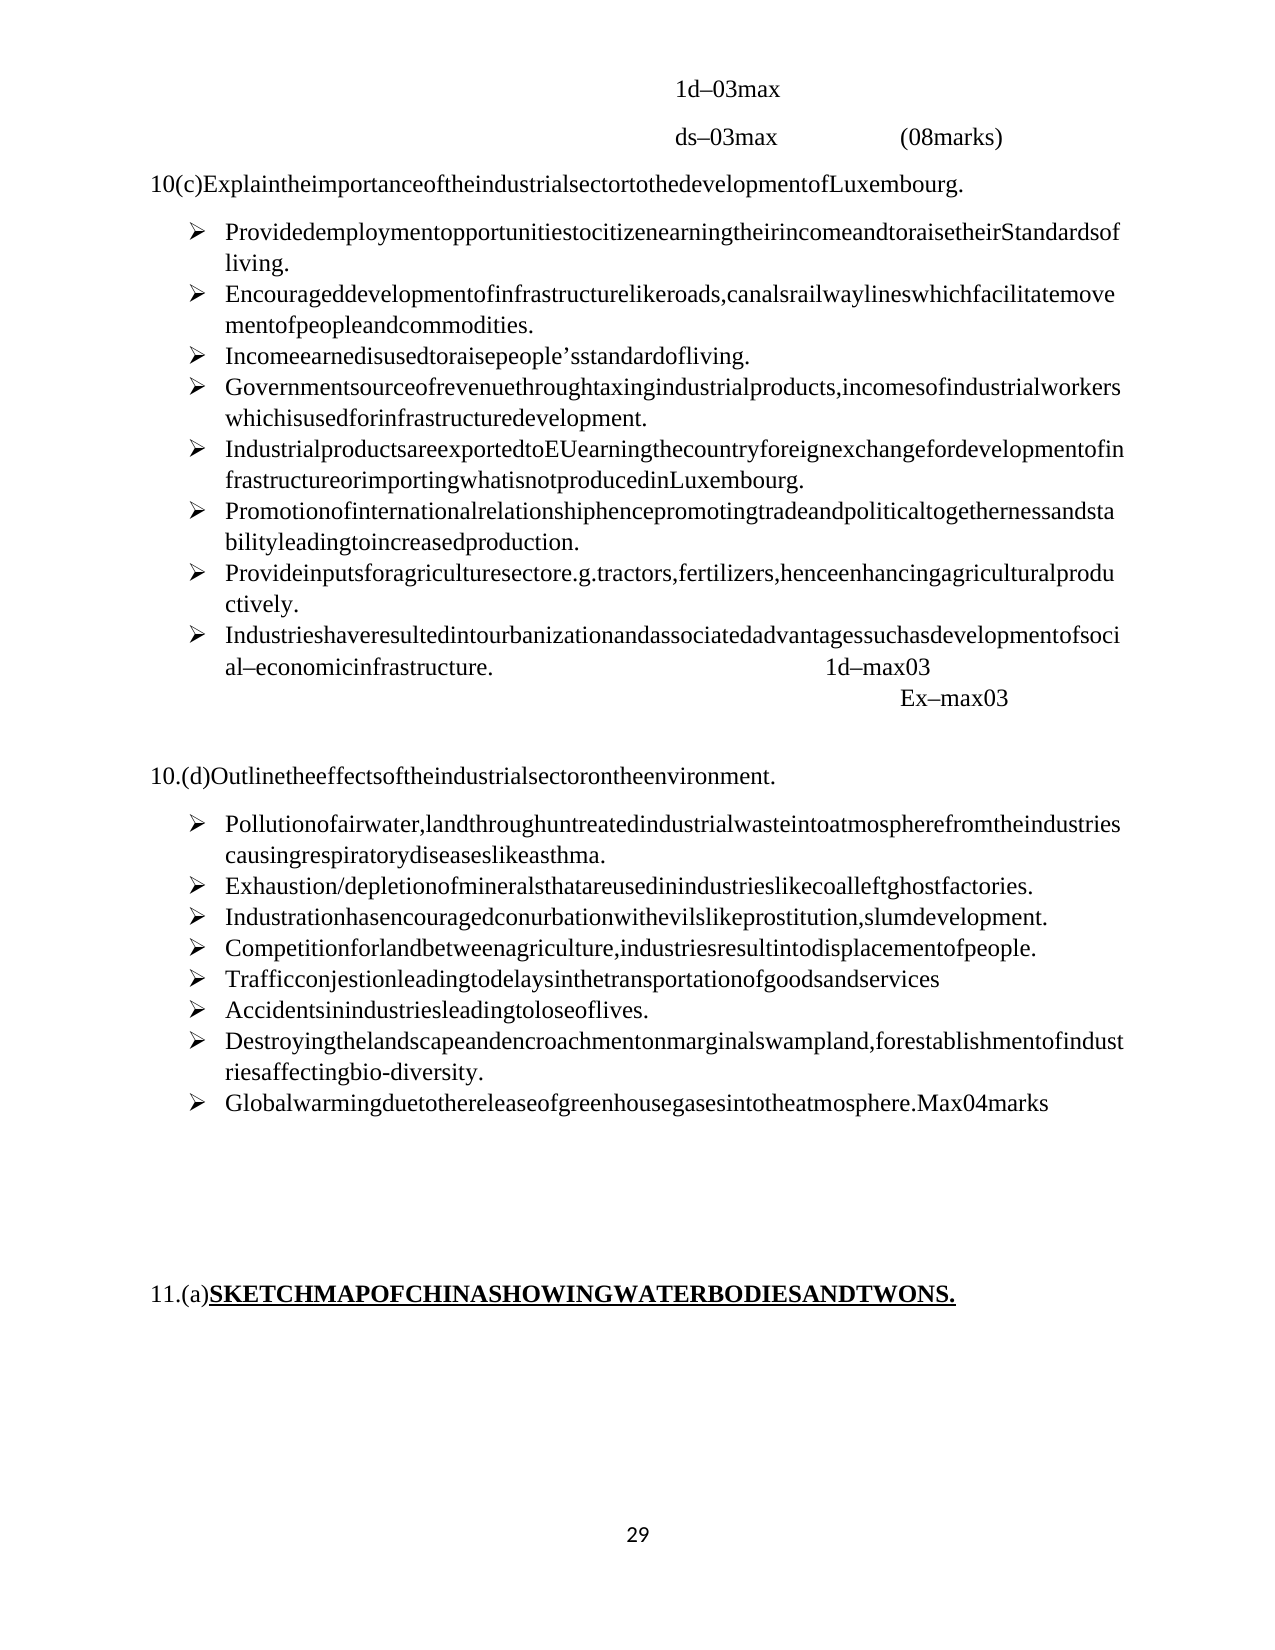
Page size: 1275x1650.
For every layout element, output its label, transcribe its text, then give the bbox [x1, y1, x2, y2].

list Competition for land between agriculture, industries result into displacement of people. [187, 933, 1125, 962]
list Provided employment opportunities to citizen earning their income and to raise their Standards of living. [187, 217, 1125, 277]
list Provide inputs for agriculture sector e.g. tractors, fertilizers, hence enhancing agricultural productively. [187, 558, 1125, 618]
text ds – 03 max (08 marks) [675, 122, 1125, 150]
list Industrial products are exported to EU earning the country foreign exchange for development of infrastructure or importing what is not produced in Luxembourg. [187, 434, 1125, 494]
list Income earned is used to raise people’s standard of living. [187, 341, 1125, 370]
list Traffic conjestion leading to delays in the transportation of goods and services [187, 964, 1125, 993]
list Ex – max 03 [225, 683, 1125, 742]
list Exhaustion/depletion of minerals that are used in industries like coal left ghost factories. [187, 871, 1125, 900]
list Government source of revenue through taxing industrial products, incomes of industrial workers which is used for infrastructure development. [187, 372, 1125, 432]
list Industration has encouraged conurbation with evils like prostitution, slum development. [187, 902, 1125, 931]
list Promotion of international relationship hence promoting trade and political togetherness and stability leading to increased production. [187, 496, 1125, 556]
list Accidents in industries leading to lose of lives. [187, 995, 1125, 1024]
list Industries have resulted into urbanization and associated advantages such as development of social – economic infrastructure. 1d – max 03 [187, 621, 1125, 680]
list Global warming due to the release of greenhouse gases into the atmosphere. Max 04 marks [187, 1088, 1125, 1117]
text 10. (d) Outline the effects of the industrial sector on the environment. [150, 761, 1125, 790]
text 11. (a) SKETCH MAP OF CHINA SHOWING WATER BODIES AND TWONS. [150, 1279, 1125, 1308]
list Pollution of air water, land through untreated industrial waste into atmosphere from the industries causing respiratory diseases like asthma. [187, 809, 1125, 869]
list Destroying the landscape and encroachment on marginal swampland, for establishment of industries affecting bio-diversity. [187, 1026, 1125, 1086]
text 1d – 03 max [675, 74, 1125, 103]
list Encouraged development of infrastructure like roads, canals railway lines which facilitate movement of people and commodities. [187, 279, 1125, 339]
text 10 (c) Explain the importance of the industrial sector to the development of Luxembourg. [150, 169, 1125, 198]
